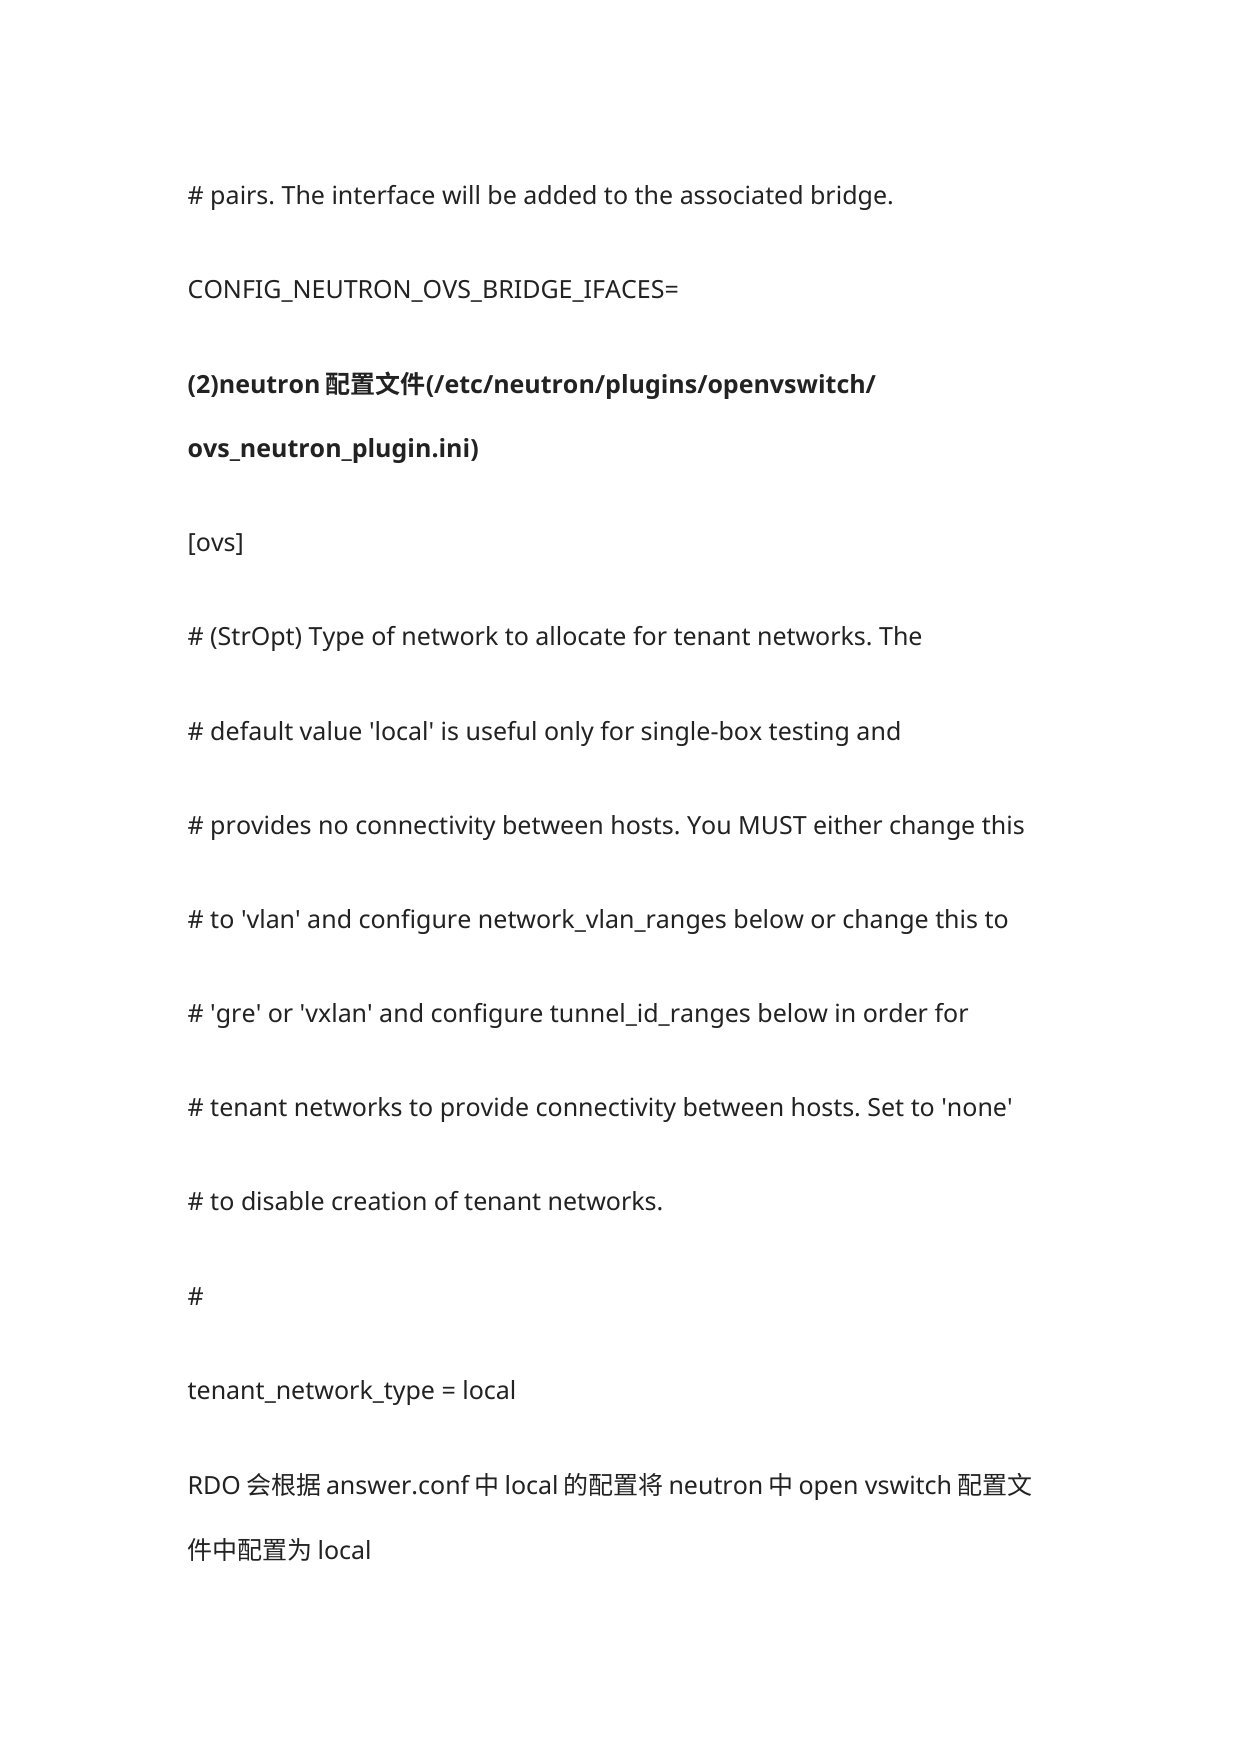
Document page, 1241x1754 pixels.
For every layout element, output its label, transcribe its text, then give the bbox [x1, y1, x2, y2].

text [ovs] [187, 509, 1053, 574]
text # [187, 1263, 1053, 1328]
text # tenant networks to provide connectivity between hosts. Set to 'none' [187, 1074, 1053, 1139]
text # default value 'local' is useful only for single-box testing and [187, 698, 1053, 763]
text # to 'vlan' and configure network_vlan_ranges below or change this to [187, 886, 1053, 951]
text tenant_network_type = local [187, 1357, 1053, 1422]
text RDO会根据answer.conf中local的配置将neutron中open vswitch配置文件中配置为local [187, 1451, 1053, 1581]
text # provides no connectivity between hosts. You MUST either change this [187, 792, 1053, 857]
text # (StrOpt) Type of network to allocate for tenant networks. The [187, 604, 1053, 669]
text # pairs. The interface will be added to the associated bridge. [187, 162, 1053, 227]
text (2)neutron配置文件(/etc/neutron/plugins/openvswitch/ovs_neutron_plugin.ini) [187, 350, 1053, 480]
text # 'gre' or 'vxlan' and configure tunnel_id_ranges below in order for [187, 980, 1053, 1045]
text CONFIG_NEUTRON_OVS_BRIDGE_IFACES= [187, 256, 1053, 321]
text # to disable creation of tenant networks. [187, 1169, 1053, 1234]
